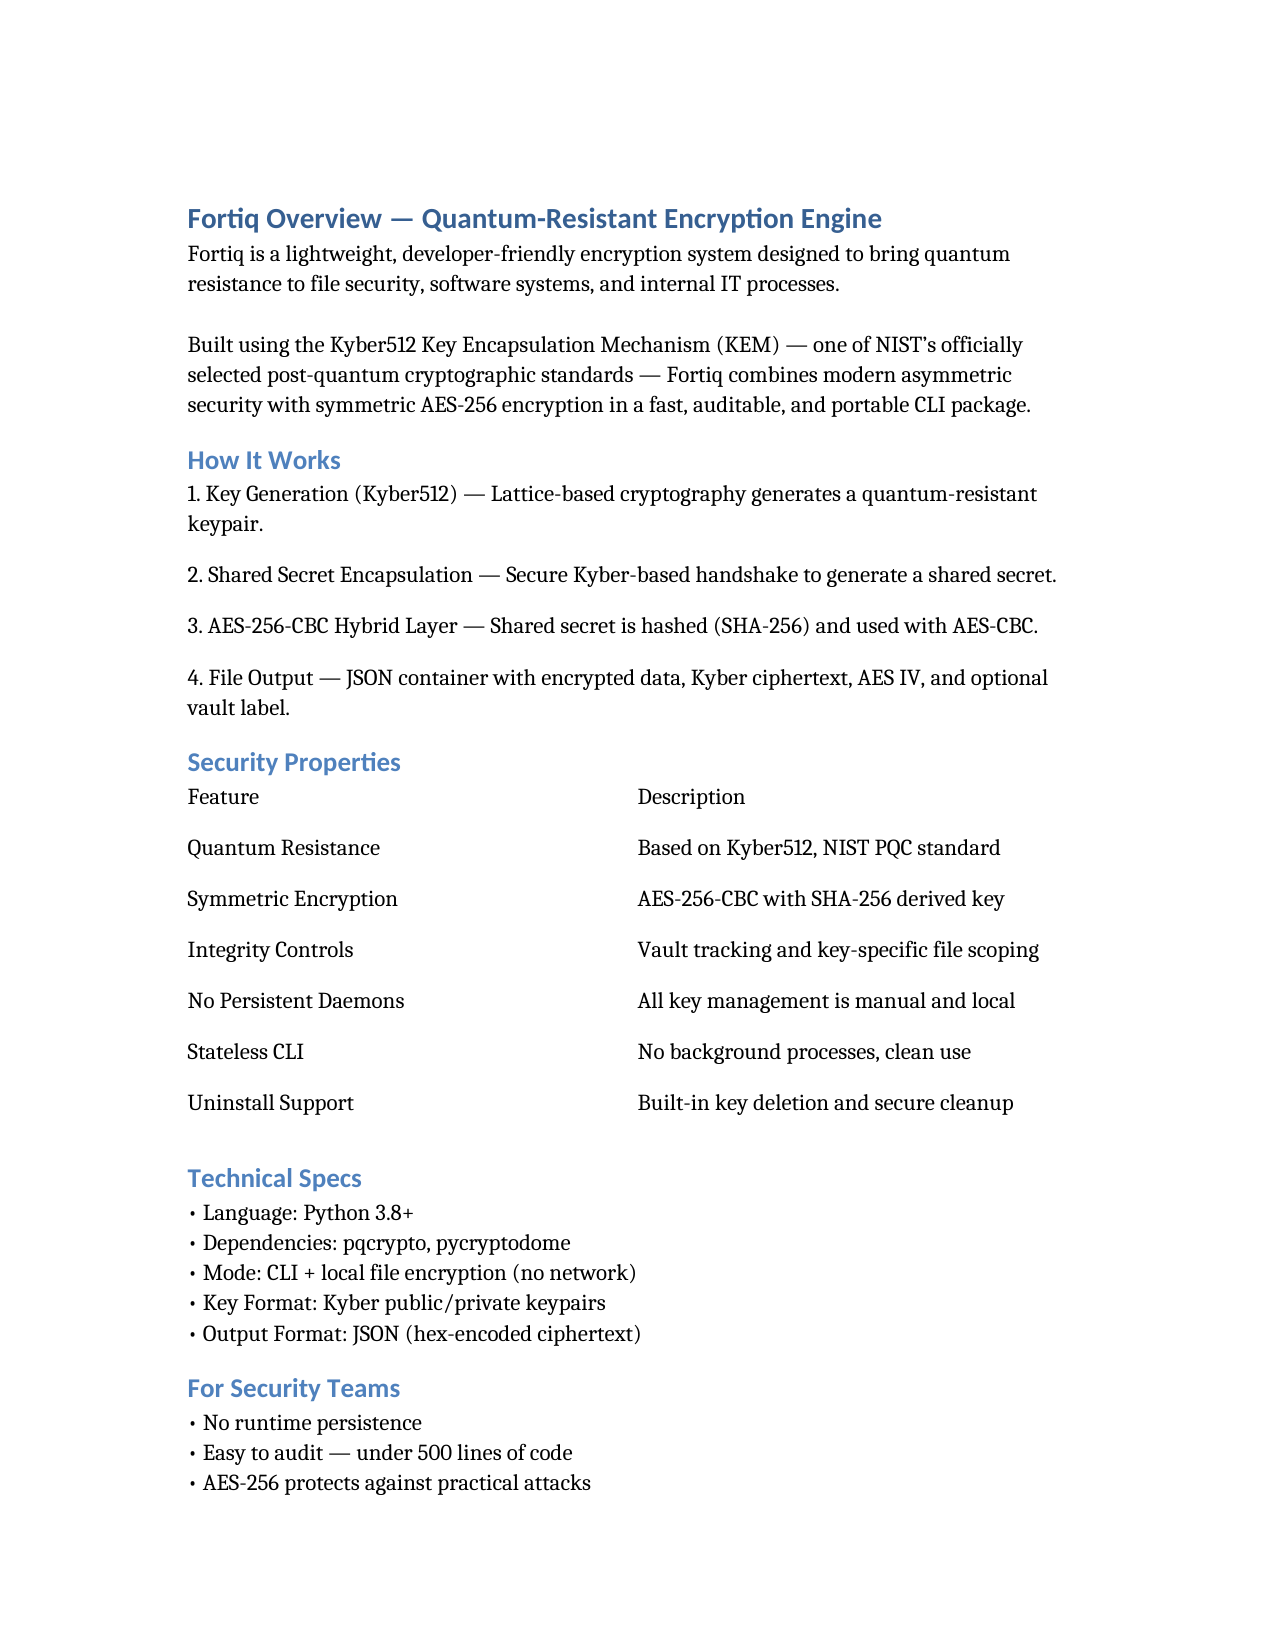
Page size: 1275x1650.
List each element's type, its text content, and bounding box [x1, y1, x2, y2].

text • Language: Python 3.8+ • Dependencies: pqcrypto, pycryptodome • Mode: CLI + local file encryption (no network) • Key Format: Kyber public/private keypairs • Output Format: JSON (hex-encoded ciphertext) [187, 1199, 1087, 1347]
subtitle For Security Teams [187, 1371, 1087, 1404]
subtitle Technical Specs [187, 1162, 1087, 1194]
table_header Description [626, 784, 1076, 834]
table_cell Integrity Controls [176, 937, 626, 988]
table_header Feature [176, 784, 626, 834]
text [187, 1409, 1087, 1496]
table_cell Uninstall Support [176, 1090, 626, 1141]
text 1. Key Generation (Kyber512) — Lattice-based cryptography generates a quantum-resistant keypair. [187, 481, 1087, 537]
table_cell Symmetric Encryption [176, 886, 626, 937]
table_cell Stateless CLI [176, 1039, 626, 1090]
text 4. File Output — JSON container with encrypted data, Kyber ciphertext, AES IV, and optional vault label. [187, 664, 1087, 721]
subtitle Fortiq Overview — Quantum-Resistant Encryption Engine [187, 200, 1087, 236]
table_cell Quantum Resistance [176, 835, 626, 886]
table_cell No Persistent Daemons [176, 988, 626, 1039]
table_cell All key management is manual and local [626, 988, 1076, 1039]
text Fortiq is a lightweight, developer-friendly encryption system designed to bring quantum resistance to file security, software systems, and internal IT processes. Built using the Kyber512 Key Encapsulation Mechanism (KEM) — one of NIST’s officially selected post-quantum cryptographic standards — Fortiq combines modern asymmetric security with symmetric AES-256 encryption in a fast, auditable, and portable CLI package. [187, 241, 1087, 418]
table_cell AES-256-CBC with SHA-256 derived key [626, 886, 1076, 937]
subtitle Security Properties [187, 746, 1087, 778]
text 2. Shared Secret Encapsulation — Secure Kyber-based handshake to generate a shared secret. [187, 562, 1087, 588]
subtitle How It Works [187, 443, 1087, 476]
table_cell Based on Kyber512, NIST PQC standard [626, 835, 1076, 886]
table_cell Vault tracking and key-specific file scoping [626, 937, 1076, 988]
text 3. AES-256-CBC Hybrid Layer — Shared secret is hashed (SHA-256) and used with AES-CBC. [187, 613, 1087, 639]
table_cell Built-in key deletion and secure cleanup [626, 1090, 1076, 1141]
table_cell No background processes, clean use [626, 1039, 1076, 1090]
